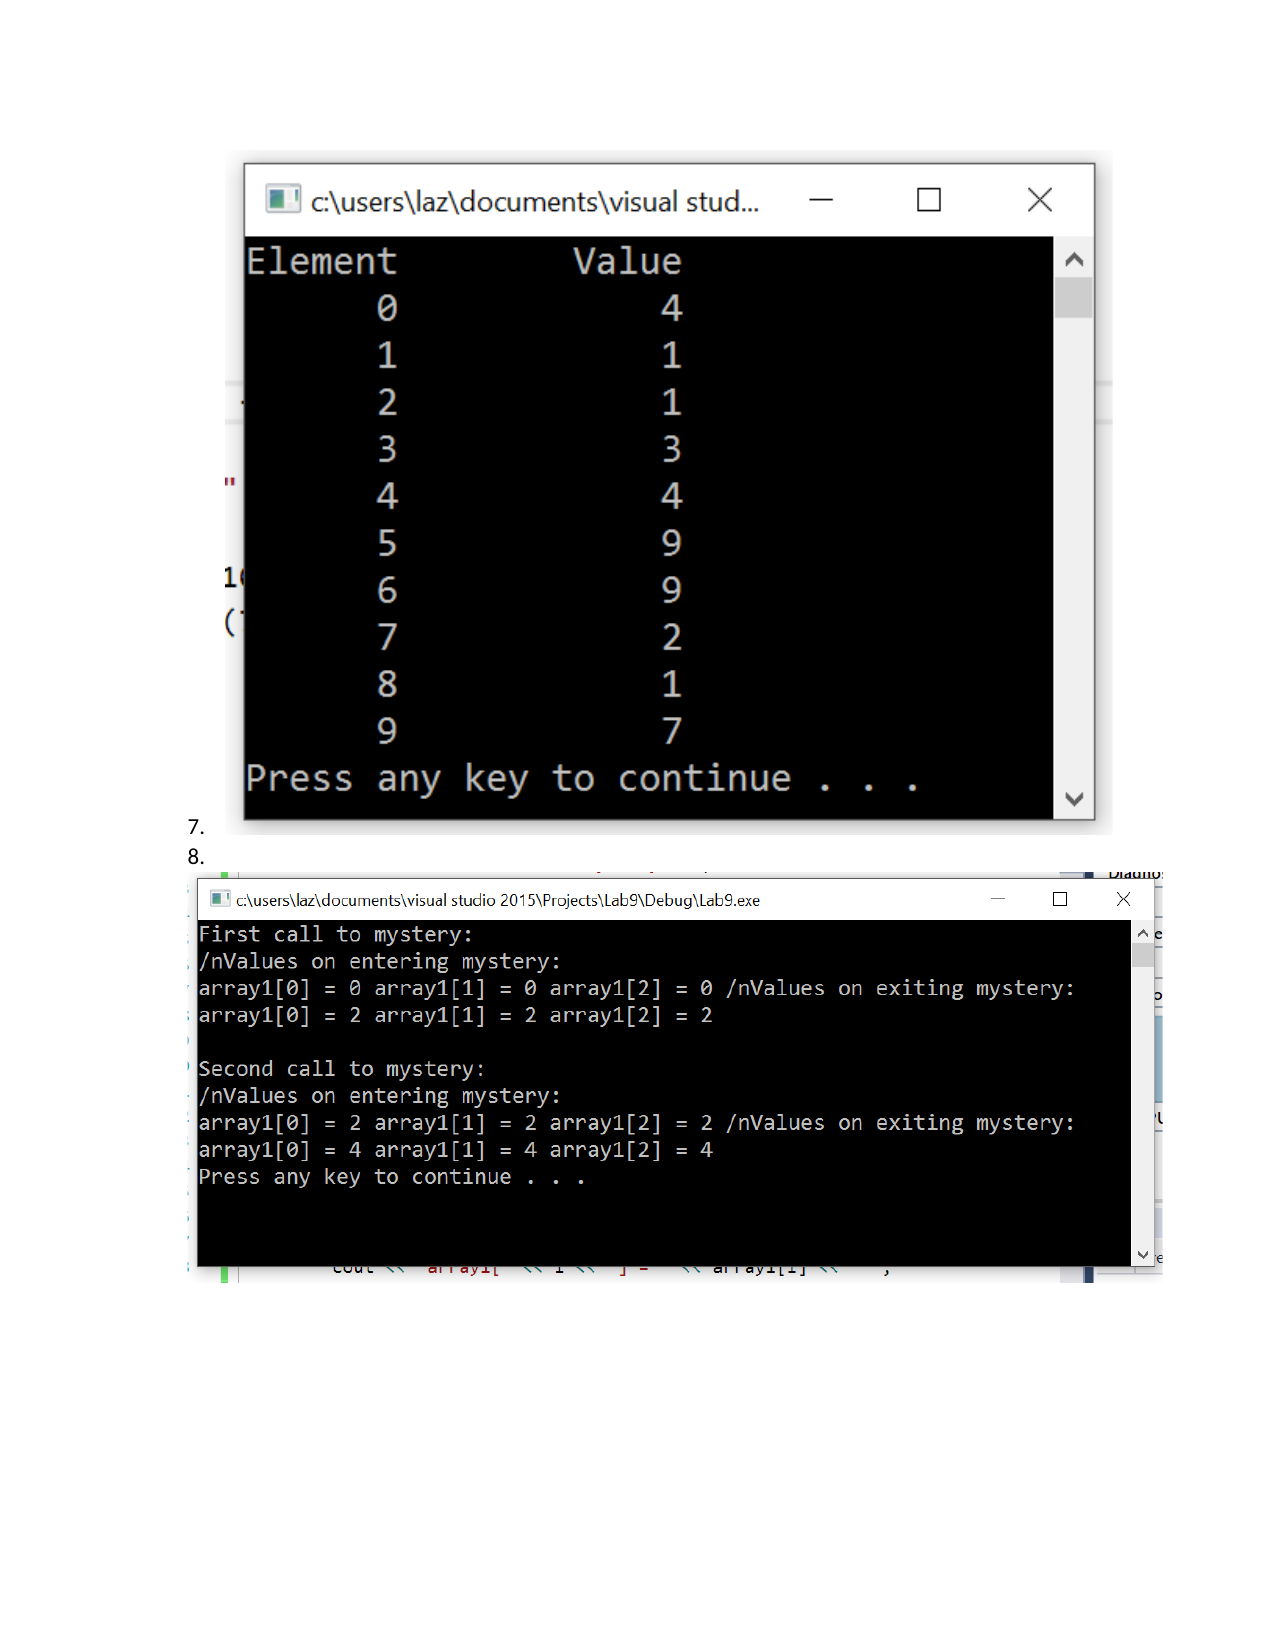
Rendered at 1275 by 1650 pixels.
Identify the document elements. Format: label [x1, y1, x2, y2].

picture [187, 872, 1163, 1283]
picture [225, 150, 1113, 835]
